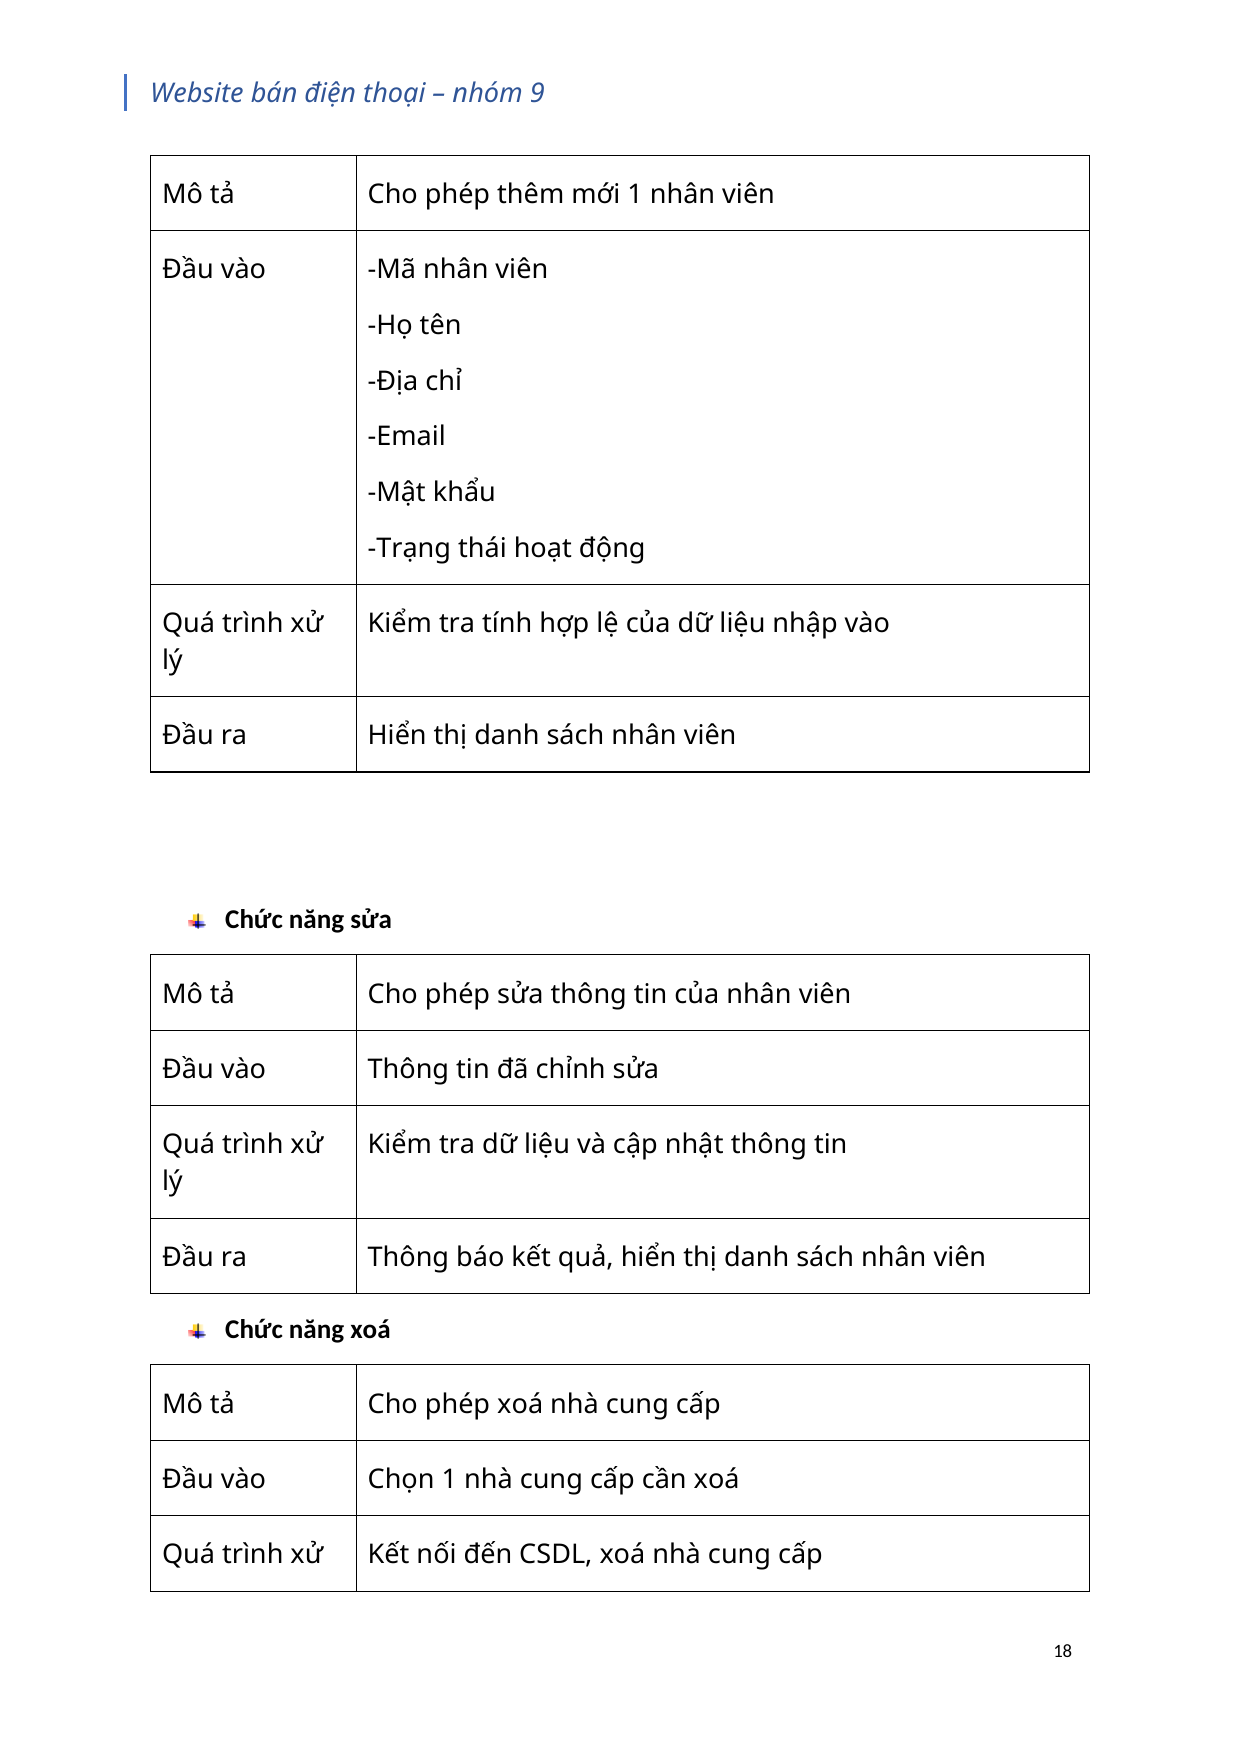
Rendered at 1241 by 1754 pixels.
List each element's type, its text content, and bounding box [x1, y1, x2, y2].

table_header Cho phép xoá nhà cung cấp [357, 1365, 1089, 1440]
picture [188, 1322, 206, 1339]
table_cell Đầu ra [151, 697, 356, 771]
table_cell Đầu ra [151, 1219, 356, 1293]
list Chức năng xoá [187, 1313, 1090, 1346]
list Chức năng sửa [187, 902, 1090, 936]
table_header Mô tả [151, 955, 356, 1030]
table_cell Đầu vào [151, 231, 356, 584]
picture [188, 912, 206, 929]
table_cell -Mã nhân viên -Họ tên -Địa chỉ -Email -Mật khẩu -Trạng thái hoạt động [357, 231, 1089, 584]
table_cell Quá trình xử lý [151, 585, 356, 696]
table_cell Đầu vào [151, 1031, 356, 1105]
table_header Mô tả [151, 156, 356, 230]
table_cell Kiểm tra dữ liệu và cập nhật thông tin [357, 1106, 1089, 1217]
table_cell Quá trình xử lý [151, 1106, 356, 1217]
table_header Mô tả [151, 1365, 356, 1440]
table_header Cho phép sửa thông tin của nhân viên [357, 955, 1089, 1030]
table_cell Chọn 1 nhà cung cấp cần xoá [357, 1441, 1089, 1515]
table_cell Đầu vào [151, 1441, 356, 1515]
table_cell Thông tin đã chỉnh sửa [357, 1031, 1089, 1105]
table_cell Kiểm tra tính hợp lệ của dữ liệu nhập vào [357, 585, 1089, 696]
table_header Cho phép thêm mới 1 nhân viên [357, 156, 1089, 230]
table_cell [357, 1516, 1089, 1591]
table_cell Quá trình xử lý [151, 1516, 356, 1591]
table_cell Hiển thị danh sách nhân viên [357, 697, 1089, 771]
table_cell Thông báo kết quả, hiển thị danh sách nhân viên [357, 1219, 1089, 1293]
